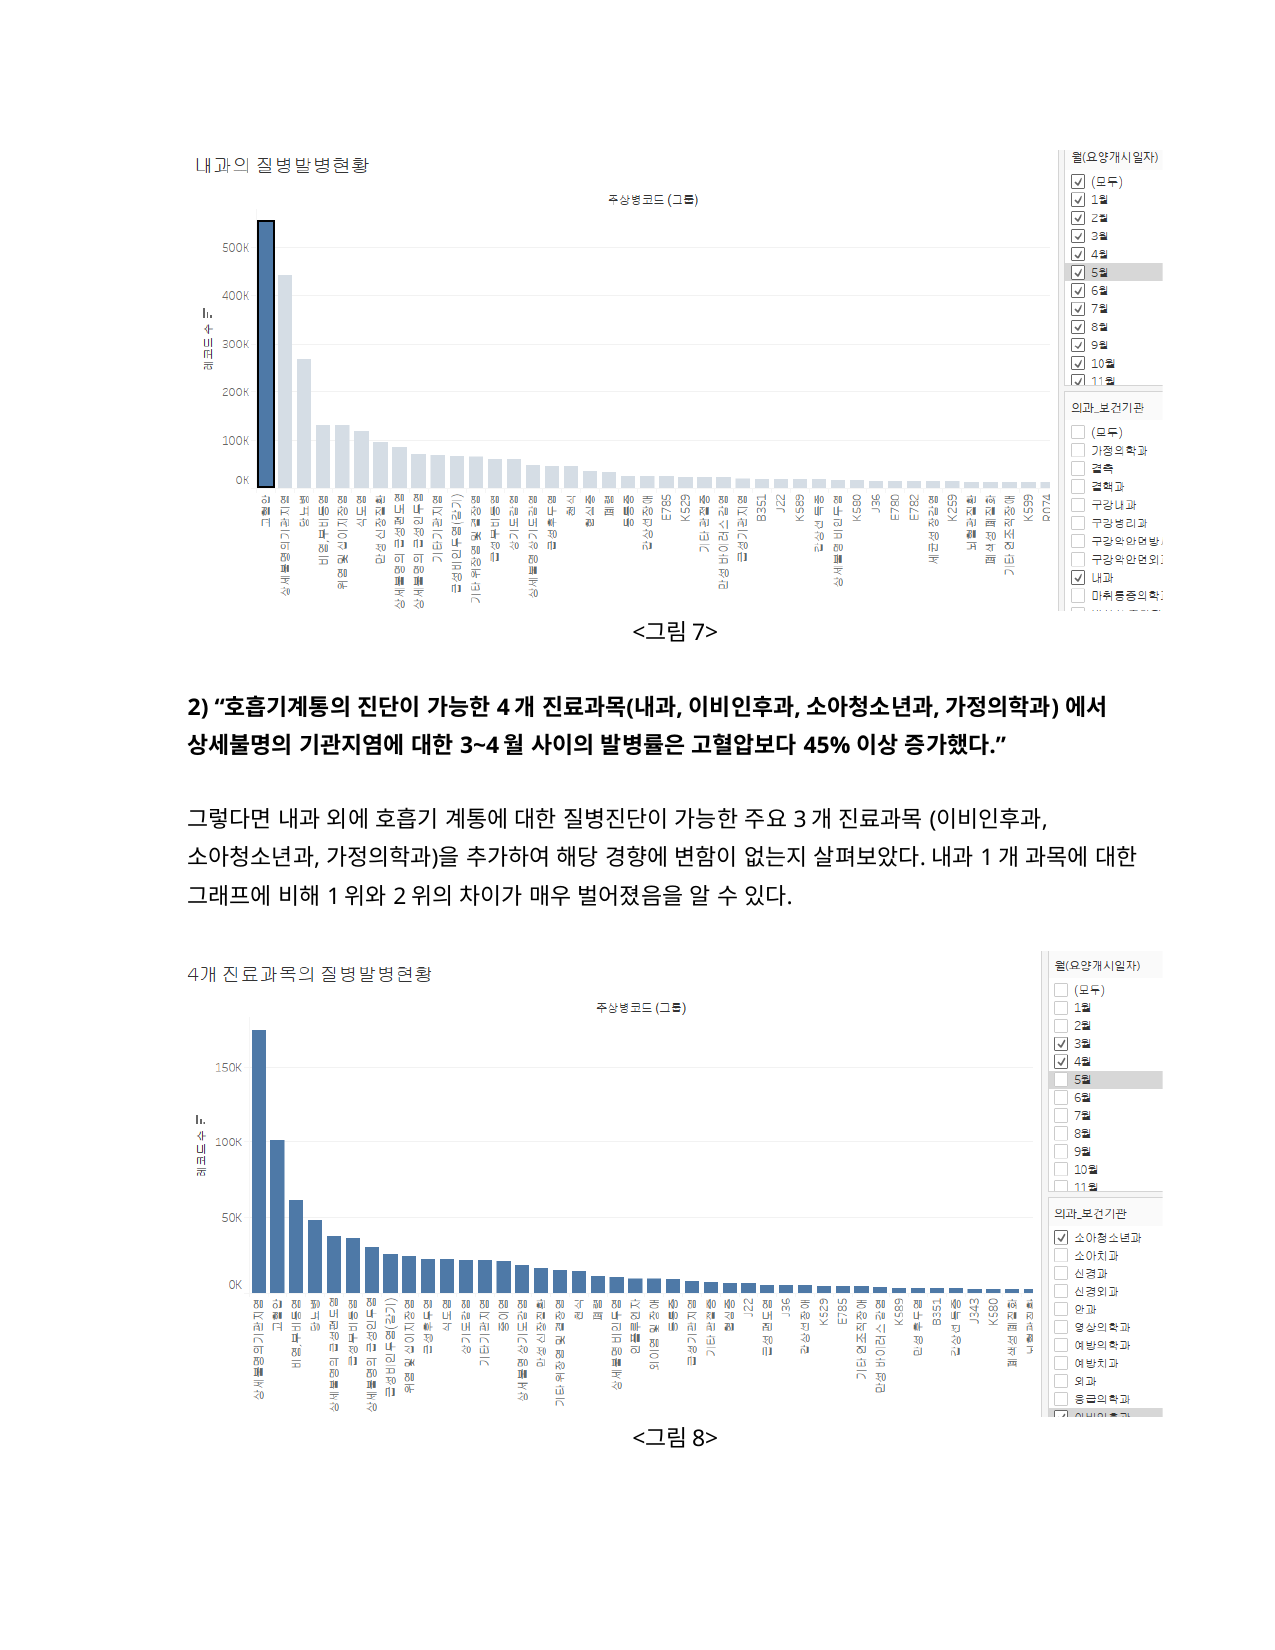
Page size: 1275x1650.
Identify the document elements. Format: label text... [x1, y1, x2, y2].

text 그렇다면 내과 외에 호흡기 계통에 대한 질병진단이 가능한 주요 3개 진료과목 (이비인후과, 소아청소년과, 가정의학과)을 추가하여 해당 경향에 변함이 없는지 살펴보았다. 내과 1개 과목에 대한 그래프에 비해 1위와 2위의 차이가 매우 벌어졌음을 알 수 있다. [187, 801, 1162, 911]
picture [187, 951, 1163, 1417]
text <그림7> [187, 614, 1162, 648]
text 2) “호흡기계통의 진단이 가능한 4개 진료과목(내과, 이비인후과, 소아청소년과, 가정의학과) 에서 상세불명의 기관지염에 대한 3~4월 사이의 발병률은 고혈압보다 45% 이상 증가했다.” [187, 688, 1162, 760]
text <그림8> [187, 1420, 1162, 1453]
picture [187, 150, 1163, 611]
